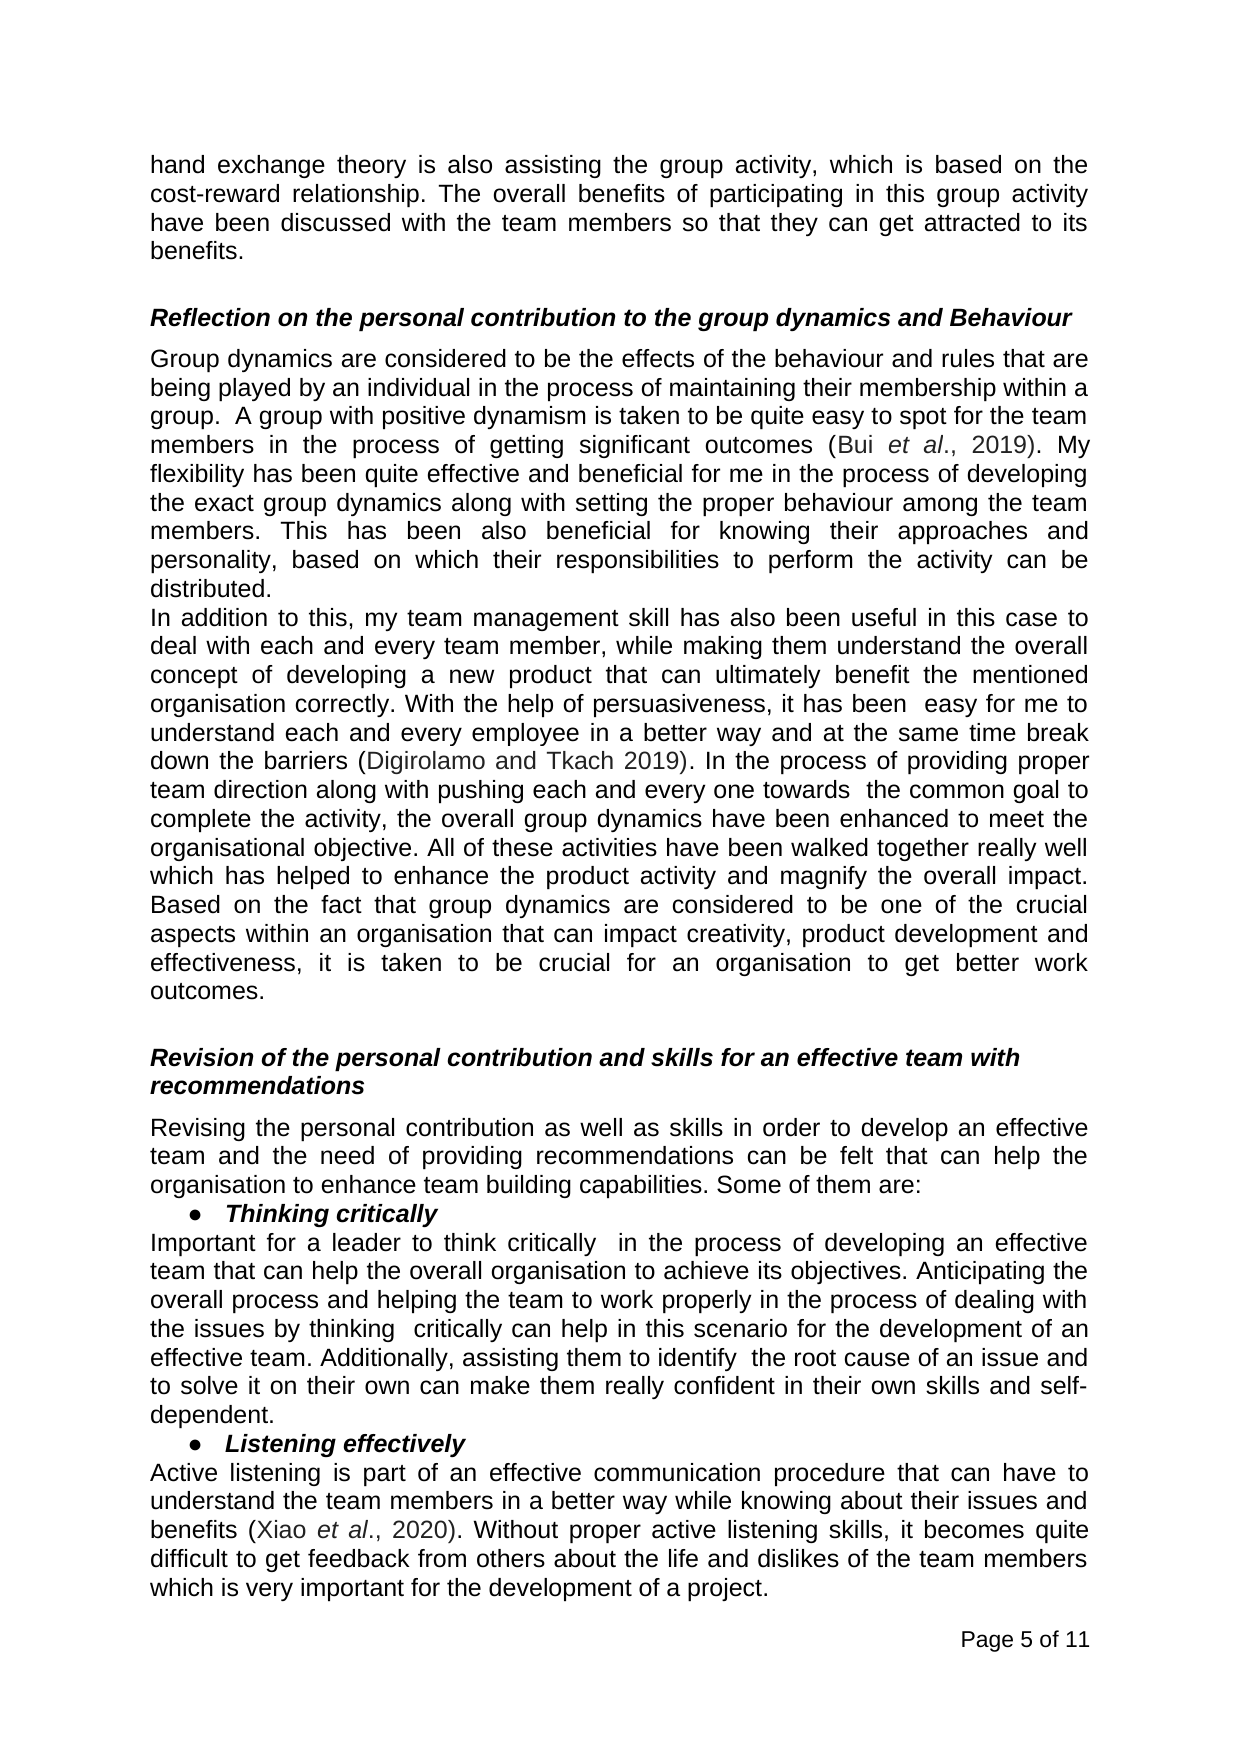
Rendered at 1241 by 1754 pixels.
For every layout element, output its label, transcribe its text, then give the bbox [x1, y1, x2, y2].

subtitle Revision of the personal contribution and skills for an effective team with recommendations [150, 1042, 1090, 1100]
subtitle Reflection on the personal contribution to the group dynamics and Behaviour [150, 302, 1090, 331]
text In addition to this, my team management skill has also been useful in this case to deal with each and every team member, while making them understand the overall concept of developing a new product that can ultimately benefit the mentioned organisation correctly. With the help of persuasiveness, it has been easy for me to understand each and every employee in a better way and at the same time break down the barriers (Digirolamo and Tkach 2019). In the process of providing proper team direction along with pushing each and every one towards the common goal to complete the activity, the overall group dynamics have been enhanced to meet the organisational objective. All of these activities have been walked together really well which has helped to enhance the product activity and magnify the overall impact. Based on the fact that group dynamics are considered to be one of the crucial aspects within an organisation that can impact creativity, product development and effectiveness, it is taken to be crucial for an organisation to get better work outcomes. [150, 602, 1090, 1005]
list Listening effectively [187, 1429, 1090, 1457]
text Revising the personal contribution as well as skills in order to develop an effective team and the need of providing recommendations can be felt that can help the organisation to enhance team building capabilities. Some of them are: [150, 1112, 1090, 1199]
text Group dynamics are considered to be the effects of the behaviour and rules that are being played by an individual in the process of maintaining their membership within a group. A group with positive dynamism is taken to be quite easy to spot for the team members in the process of getting significant outcomes (Bui et al., 2019). My flexibility has been quite effective and beneficial for me in the process of developing the exact group dynamics along with setting the proper behaviour among the team members. This has been also beneficial for knowing their approaches and personality, based on which their responsibilities to perform the activity can be distributed. [150, 344, 1090, 602]
list Thinking critically [187, 1199, 1090, 1227]
text Active listening is part of an effective communication procedure that can have to understand the team members in a better way while knowing about their issues and benefits (Xiao et al., 2020). Without proper active listening skills, it becomes quite difficult to get feedback from others about the life and dislikes of the team members which is very important for the development of a project. [150, 1457, 1090, 1601]
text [150, 150, 1090, 265]
text Important for a leader to think critically in the process of developing an effective team that can help the overall organisation to achieve its objectives. Anticipating the overall process and helping the team to work properly in the process of dealing with the issues by thinking critically can help in this scenario for the development of an effective team. Additionally, assisting them to identify the root cause of an issue and to solve it on their own can make them really confident in their own skills and self-dependent. [150, 1227, 1090, 1429]
